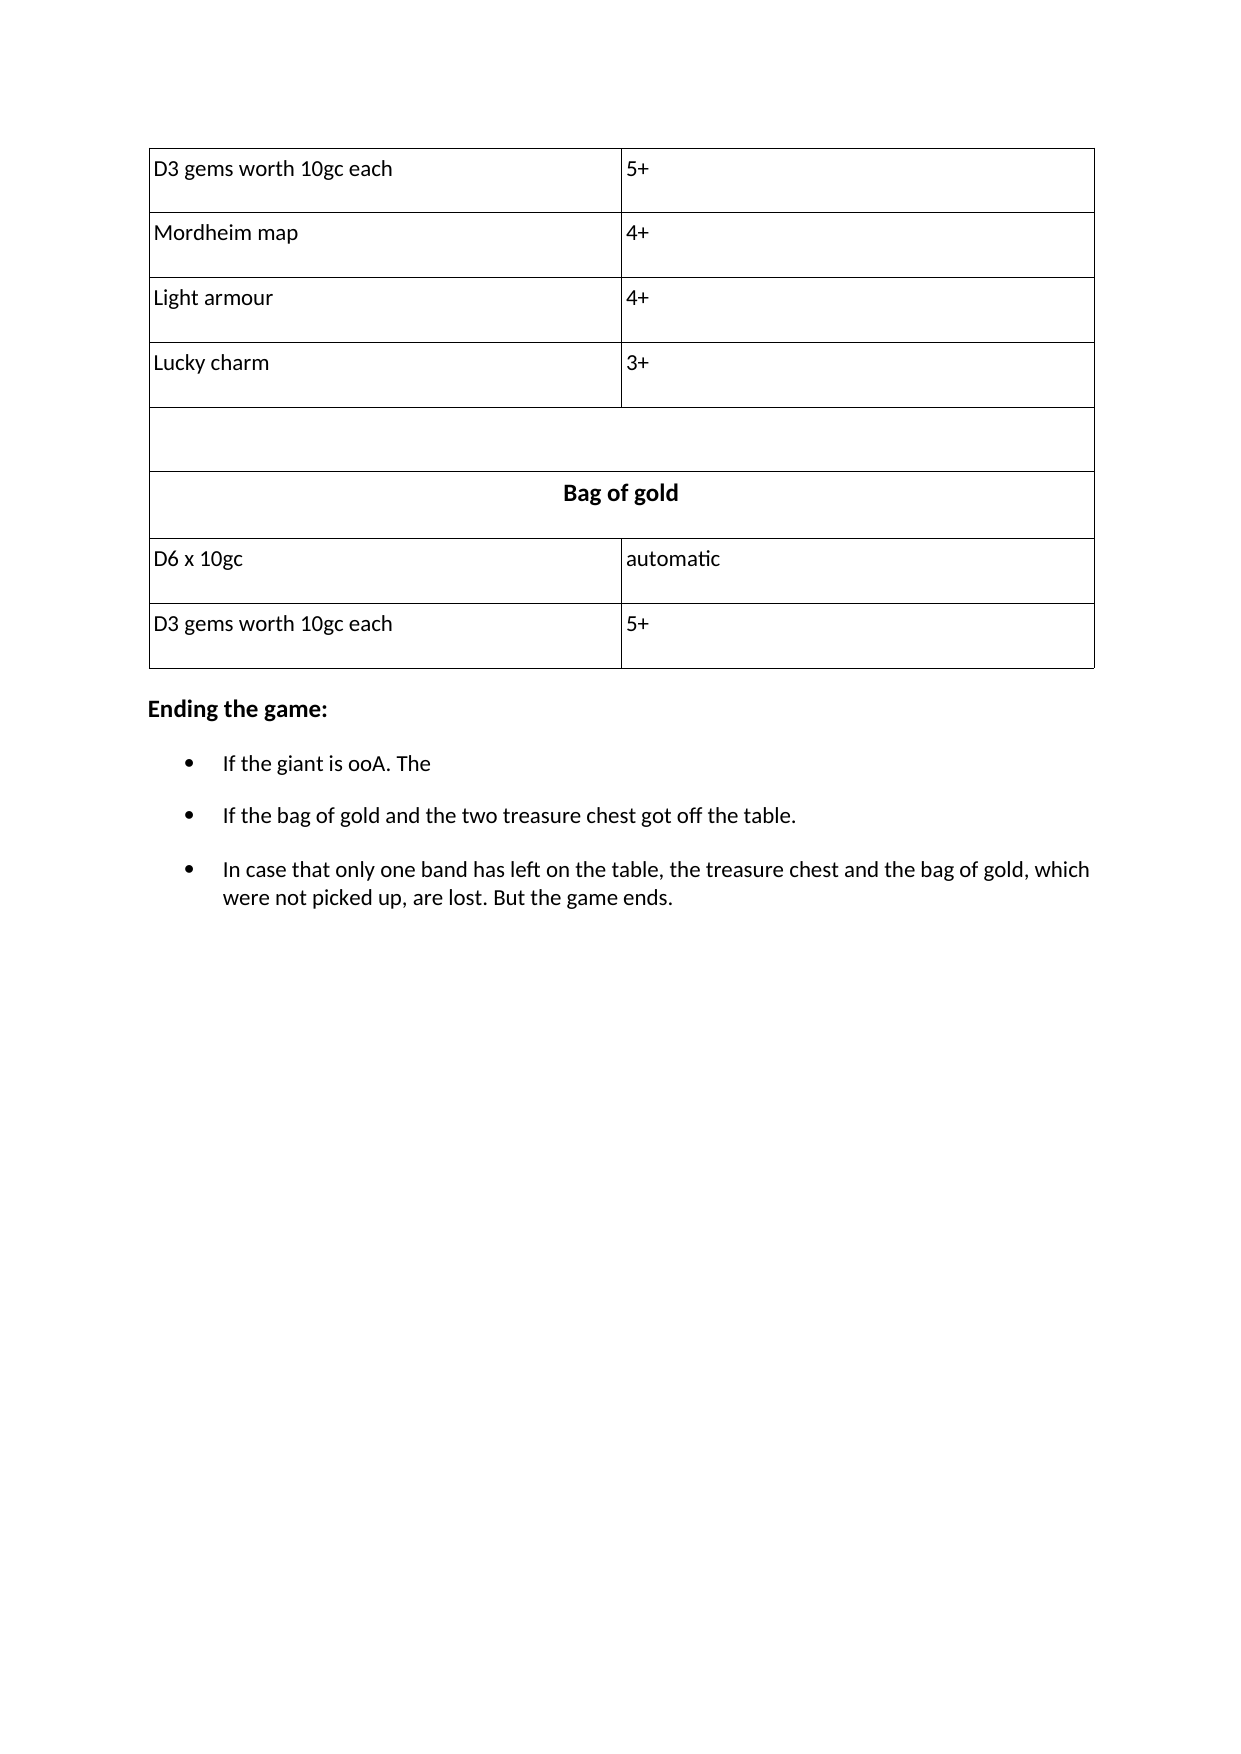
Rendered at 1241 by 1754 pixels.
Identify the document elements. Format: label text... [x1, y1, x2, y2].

table_cell [150, 408, 1094, 471]
table_cell Light armour [150, 278, 621, 342]
table_cell 4+ [622, 213, 1094, 277]
table_cell 5+ [622, 149, 1094, 212]
table_cell D6 x 10gc [150, 539, 621, 603]
table_cell D3 gems worth 10gc each [150, 604, 621, 668]
table_cell Mordheim map [150, 213, 621, 277]
list If the bag of gold and the two treasure chest got off the table. [185, 802, 1093, 830]
list In case that only one band has left on the table, the treasure chest and the bag of gold, which were not picked up, are lost. But the game ends. [185, 855, 1093, 911]
table_cell D3 gems worth 10gc each [150, 149, 621, 212]
table_cell automatic [622, 539, 1094, 603]
table_cell 4+ [622, 278, 1094, 342]
table_cell Bag of gold [150, 472, 1094, 538]
table_cell 3+ [622, 343, 1094, 406]
text Ending the game: [148, 693, 1093, 724]
list If the giant is ooA. The [185, 749, 1093, 777]
table_cell 5+ [622, 604, 1094, 668]
table_cell Lucky charm [150, 343, 621, 406]
